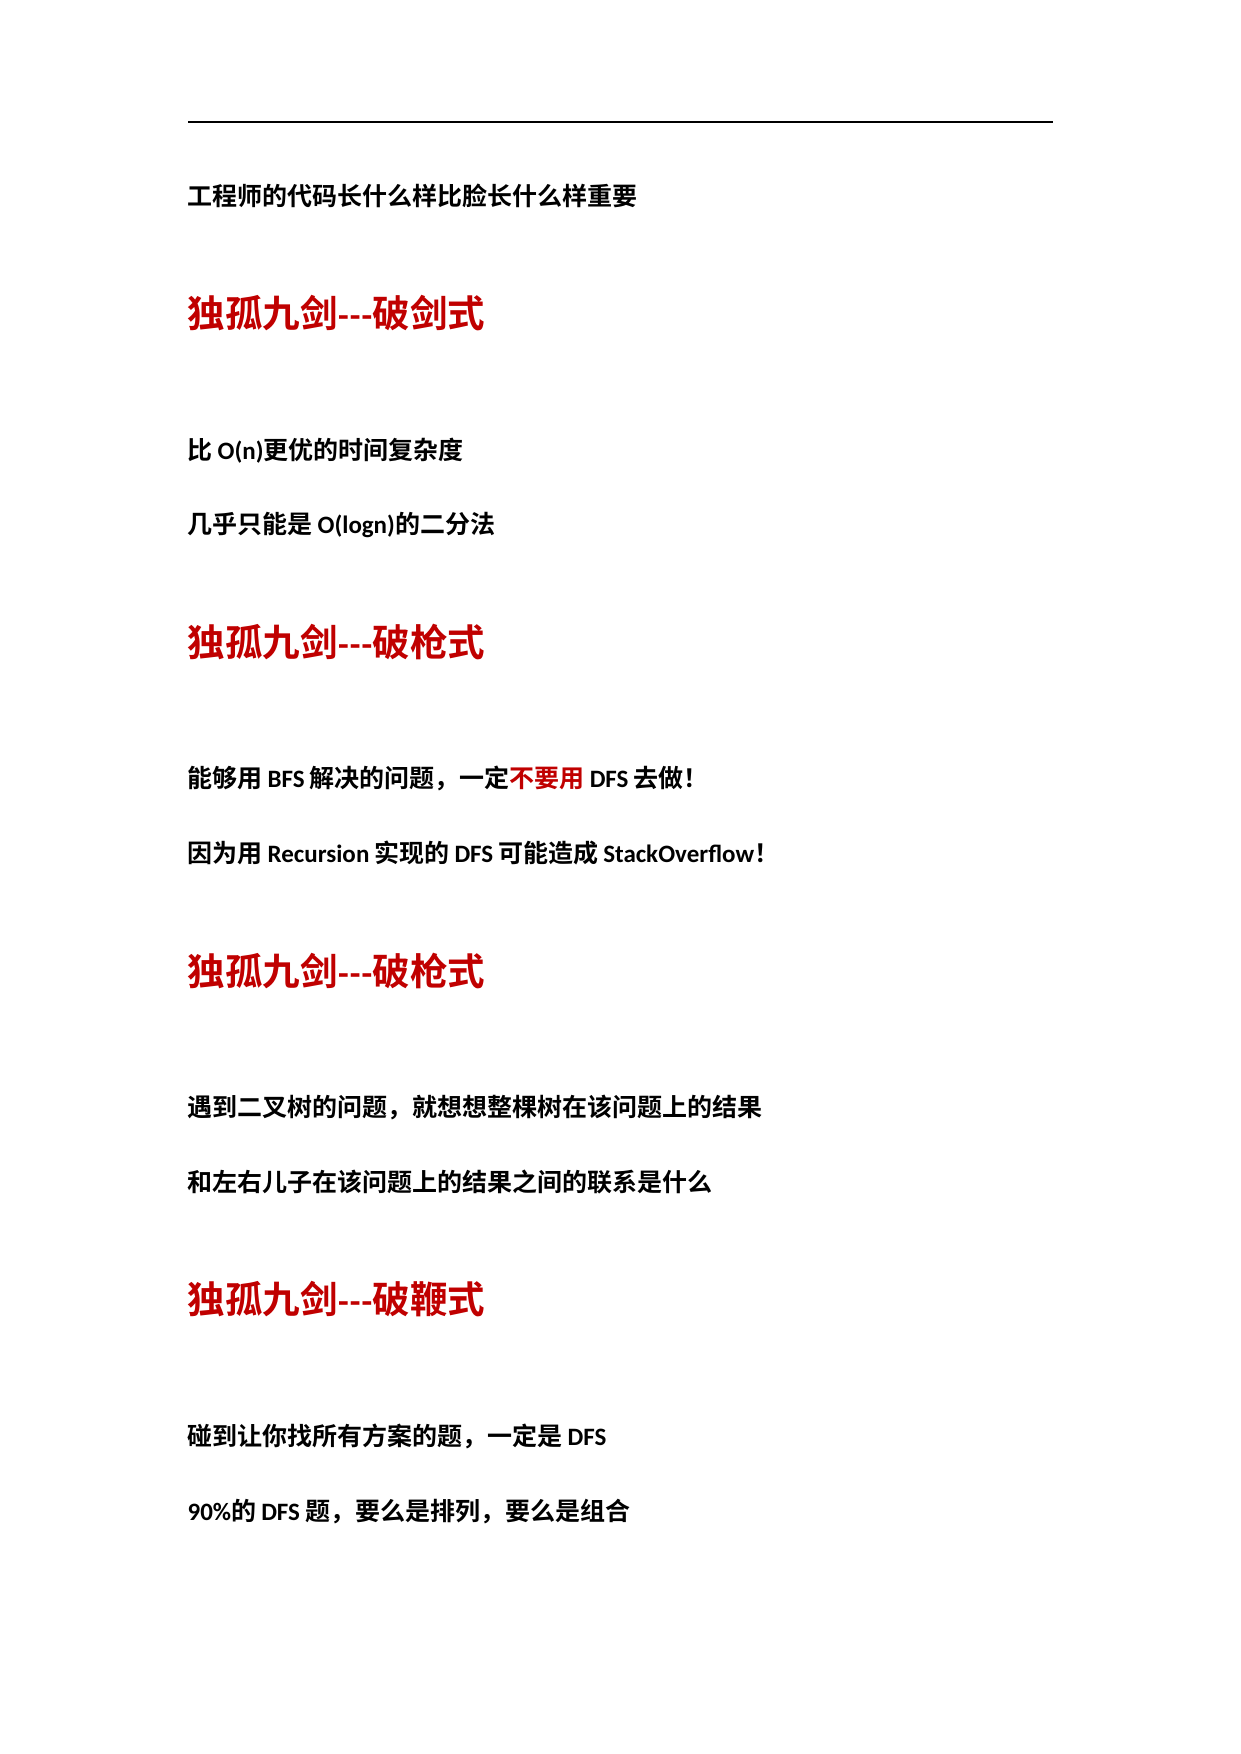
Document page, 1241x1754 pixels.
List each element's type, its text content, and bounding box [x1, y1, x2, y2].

subtitle 独孤九剑---破枪式 [187, 936, 1053, 1001]
text 比O(n)更优的时间复杂度 [187, 416, 1053, 481]
text 和左右儿子在该问题上的结果之间的联系是什么 [187, 1148, 1053, 1213]
text 碰到让你找所有方案的题，一定是DFS [187, 1402, 1053, 1467]
text 工程师的代码长什么样比脸长什么样重要 [187, 162, 1053, 227]
text 因为用Recursion实现的DFS可能造成StackOverflow！ [187, 819, 1053, 884]
text 能够用BFS解决的问题，一定不要用DFS去做！ [187, 744, 1053, 809]
subtitle 独孤九剑---破剑式 [187, 279, 1053, 344]
text 90%的DFS题，要么是排列，要么是组合 [187, 1477, 1053, 1542]
subtitle 独孤九剑---破枪式 [187, 607, 1053, 672]
subtitle 独孤九剑---破鞭式 [187, 1265, 1053, 1330]
text 几乎只能是O(logn)的二分法 [187, 491, 1053, 556]
text 遇到二叉树的问题，就想想整棵树在该问题上的结果 [187, 1073, 1053, 1138]
